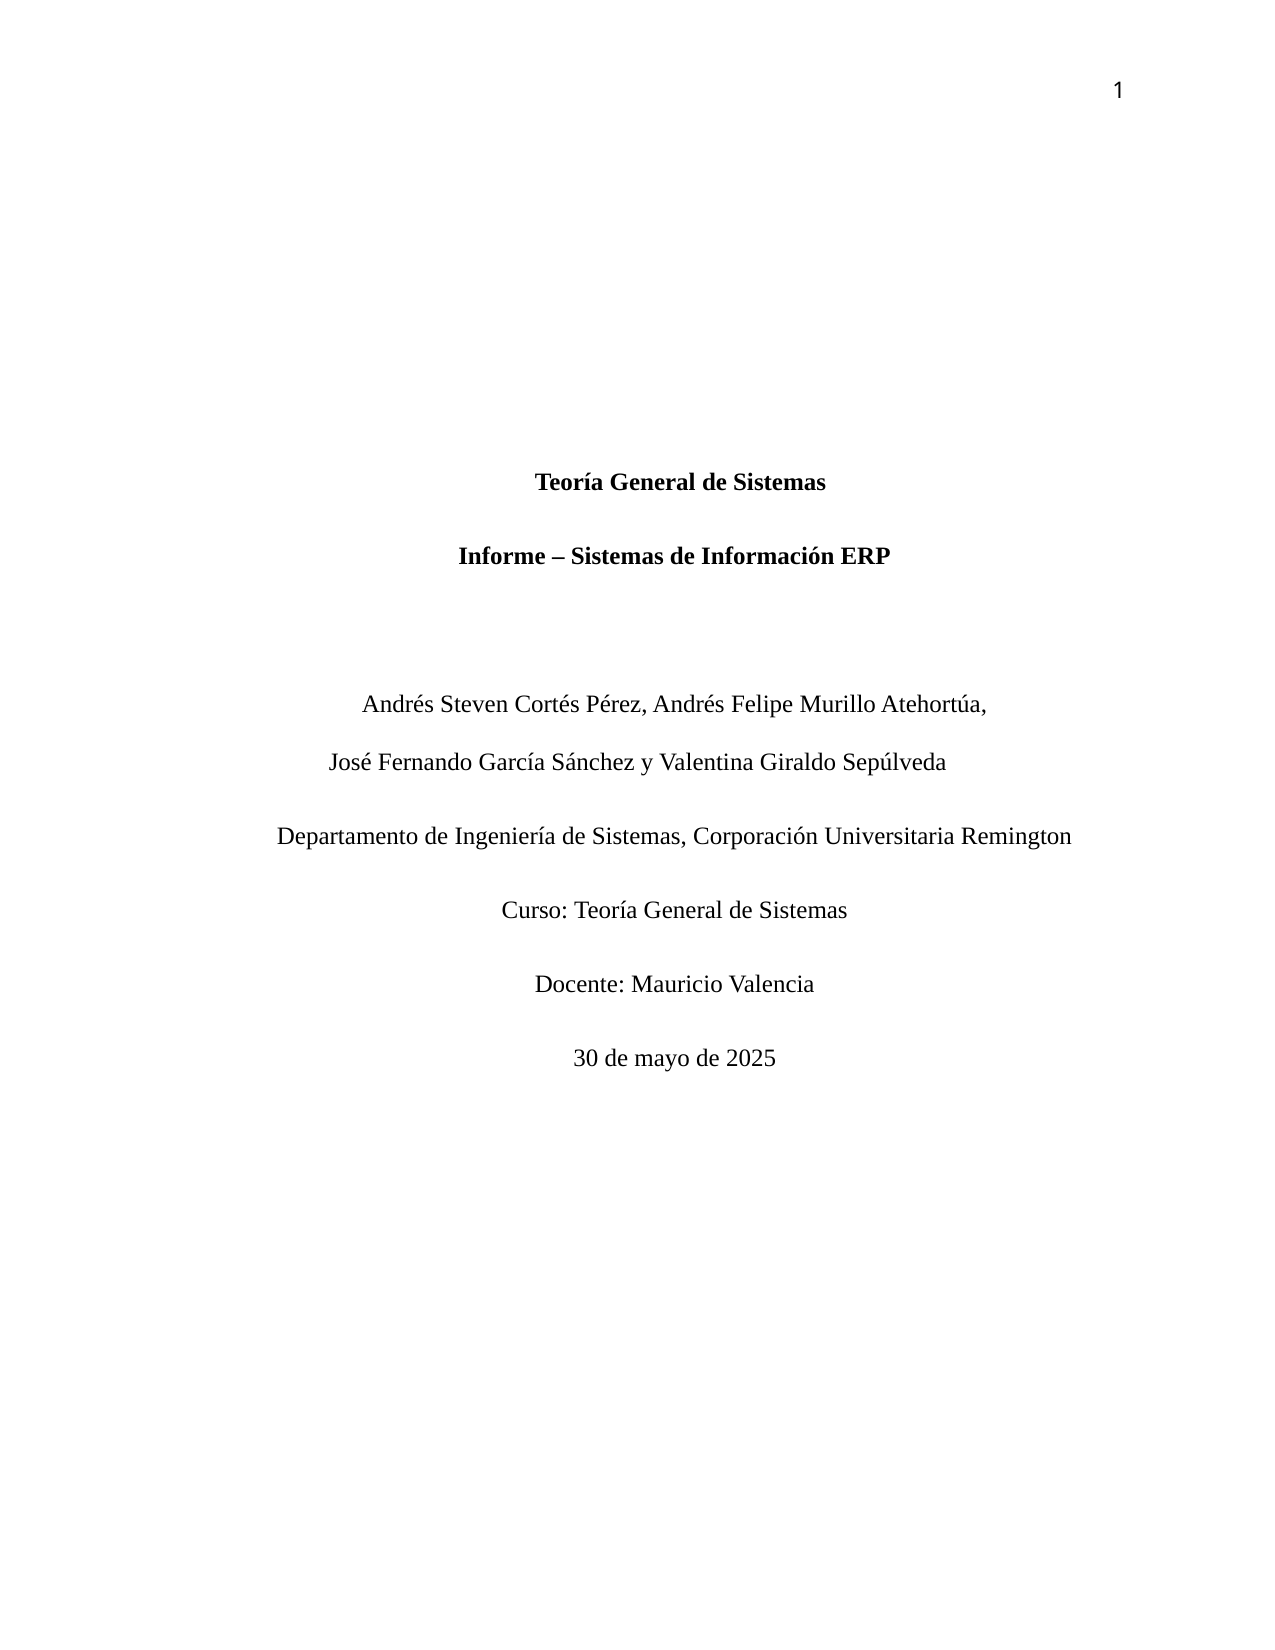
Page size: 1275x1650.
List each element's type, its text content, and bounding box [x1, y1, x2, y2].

text Departamento de Ingeniería de Sistemas, Corporación Universitaria Remington [150, 821, 1125, 849]
text Teoría General de Sistemas [150, 467, 1125, 495]
text Curso: Teoría General de Sistemas [150, 895, 1125, 924]
text Informe – Sistemas de Información ERP [150, 541, 1125, 569]
text Andrés Steven Cortés Pérez, Andrés Felipe Murillo Atehortúa, José Fernando García Sánchez y Valentina Giraldo Sepúlveda [150, 689, 1125, 775]
text 30 de mayo de 2025 [150, 1043, 1125, 1072]
text Docente: Mauricio Valencia [150, 969, 1125, 998]
